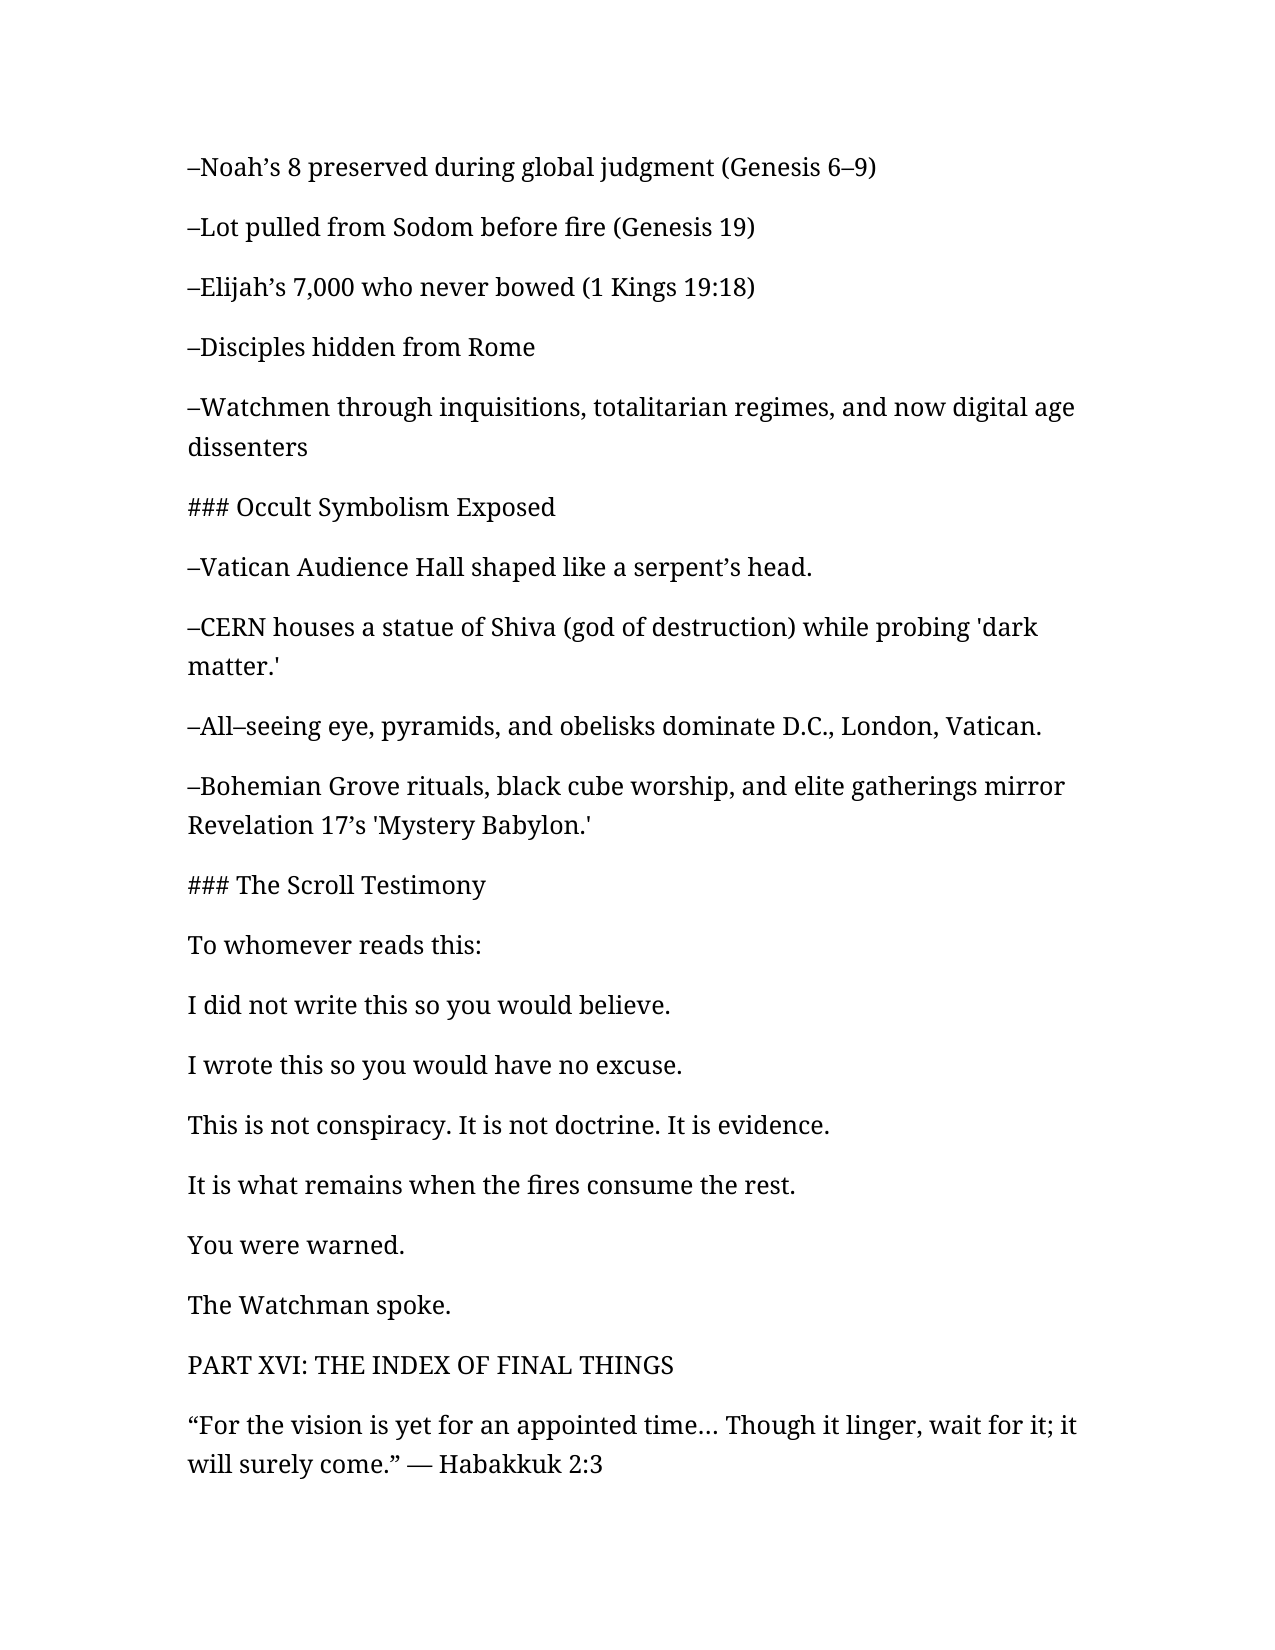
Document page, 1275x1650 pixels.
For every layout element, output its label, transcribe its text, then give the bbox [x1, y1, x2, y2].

text –Lot pulled from Sodom before fire (Genesis 19) [187, 210, 1087, 244]
text –Vatican Audience Hall shaped like a serpent’s head. [187, 549, 1087, 583]
text You were warned. [187, 1227, 1087, 1262]
text PART XVI: THE INDEX OF FINAL THINGS [187, 1347, 1087, 1382]
text It is what remains when the fires consume the rest. [187, 1167, 1087, 1202]
text –All–seeing eye, pyramids, and obelisks dominate D.C., London, Vatican. [187, 708, 1087, 742]
text –CERN houses a statue of Shiva (god of destruction) while probing 'dark matter.' [187, 609, 1087, 682]
text –Watchmen through inquisitions, totalitarian regimes, and now digital age dissenters [187, 390, 1087, 463]
text –Elijah’s 7,000 who never bowed (1 Kings 19:18) [187, 270, 1087, 304]
text –Bohemian Grove rituals, black cube worship, and elite gatherings mirror Revelation 17’s 'Mystery Babylon.' [187, 768, 1087, 842]
text ### Occult Symbolism Exposed [187, 489, 1087, 523]
text This is not conspiracy. It is not doctrine. It is evidence. [187, 1107, 1087, 1142]
text “For the vision is yet for an appointed time… Though it linger, wait for it; it will surely come.” — Habakkuk 2:3 [187, 1407, 1087, 1481]
text The Watchman spoke. [187, 1287, 1087, 1322]
text ### The Scroll Testimony [187, 867, 1087, 902]
text I did not write this so you would believe. [187, 987, 1087, 1022]
text –Noah’s 8 preserved during global judgment (Genesis 6–9) [187, 150, 1087, 184]
text To whomever reads this: [187, 927, 1087, 962]
text –Disciples hidden from Rome [187, 330, 1087, 364]
text I wrote this so you would have no excuse. [187, 1047, 1087, 1082]
